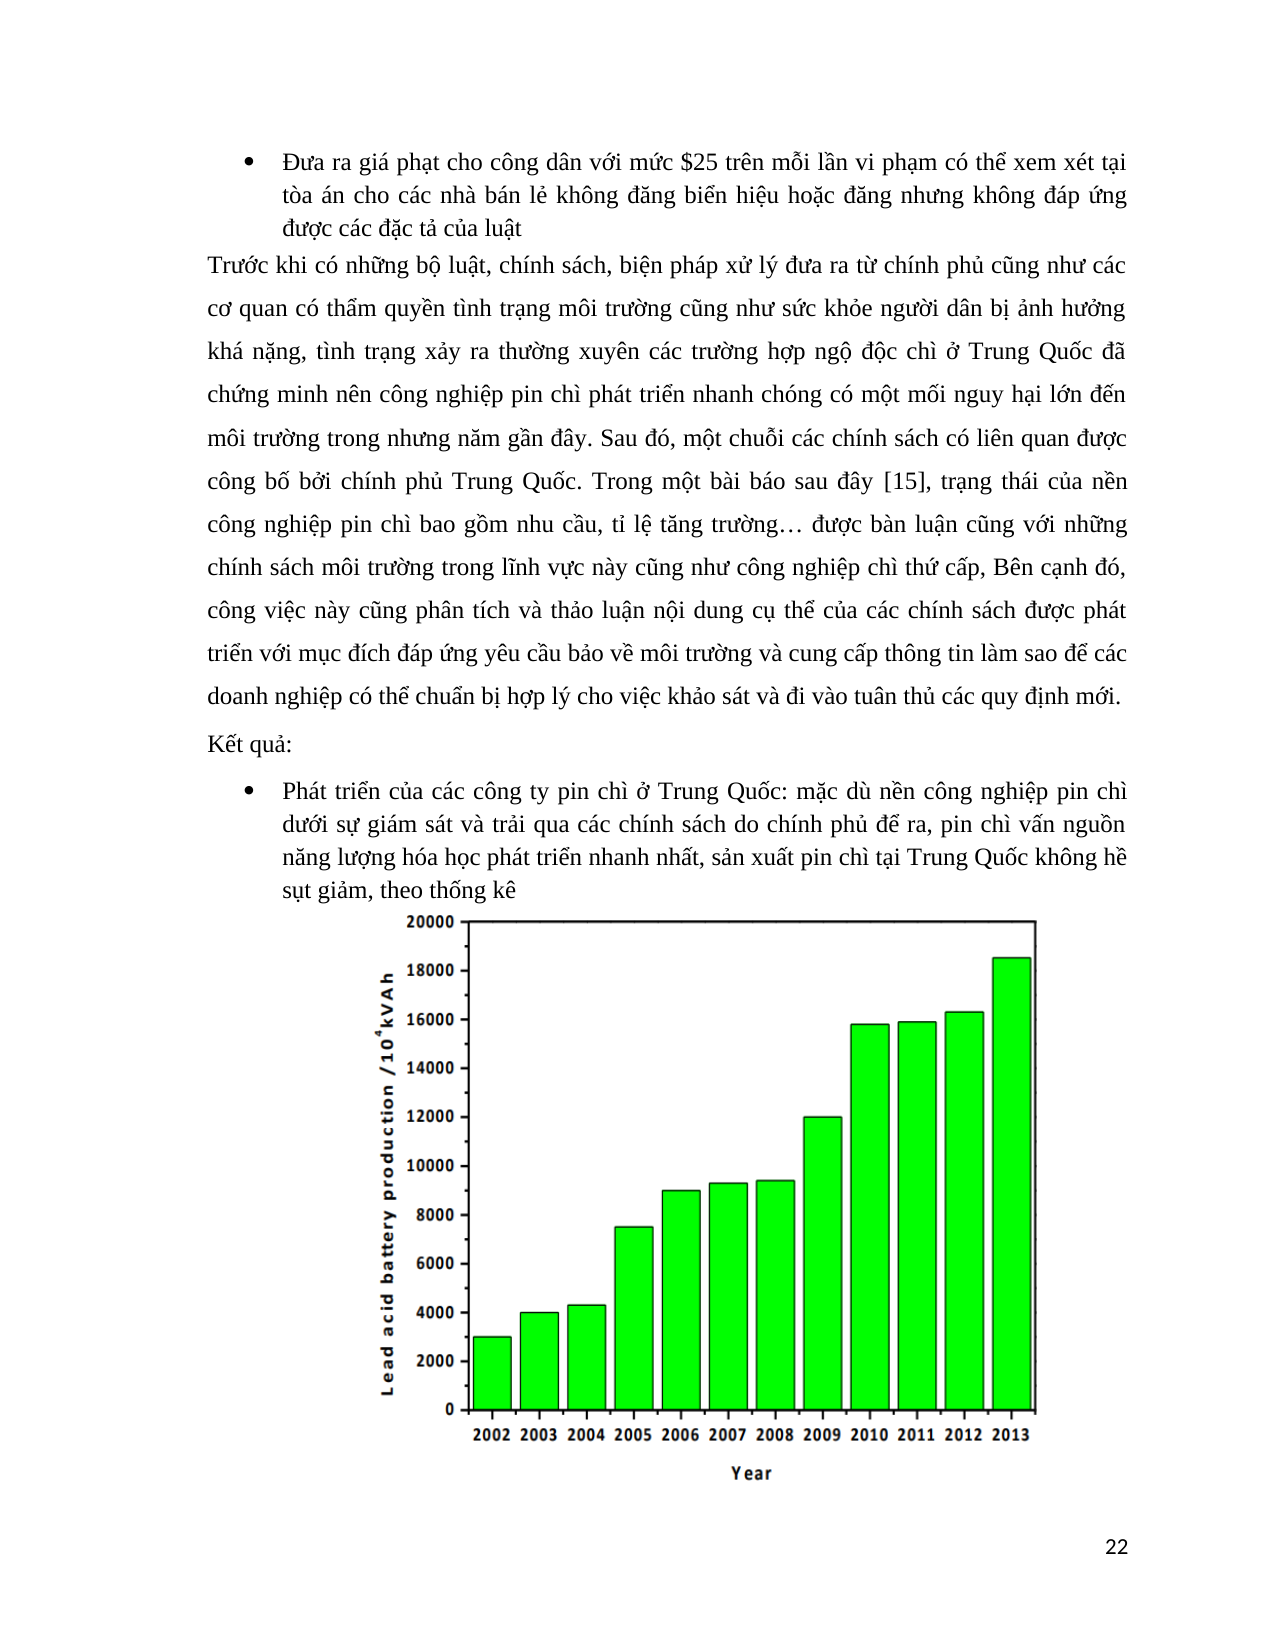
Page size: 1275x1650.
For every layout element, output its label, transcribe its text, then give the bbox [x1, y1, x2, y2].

list Đưa ra giá phạt cho công dân với mức $25 trên mỗi lần vi phạm có thể xem xét tại tòa án cho các nhà bán lẻ không đăng biển hiệu hoặc đăng nhưng không đáp ứng được các đặc tả của luật [244, 147, 1128, 242]
picture [366, 908, 1044, 1492]
text Trước khi có những bộ luật, chính sách, biện pháp xử lý đưa ra từ chính phủ cũng như các cơ quan có thẩm quyền tình trạng môi trường cũng như sức khỏe người dân bị ảnh hưởng khá nặng, tình trạng xảy ra thường xuyên các trường hợp ngộ độc chì ở Trung Quốc đã chứng minh nên công nghiệp pin chì phát triển nhanh chóng có một mối nguy hại lớn đến môi trường trong nhưng năm gần đây. Sau đó, một chuỗi các chính sách có liên quan được công bố bởi chính phủ Trung Quốc. Trong một bài báo sau đây [2], trạng thái của nền công nghiệp pin chì bao gồm nhu cầu, tỉ lệ tăng trường… được bàn luận cũng với những chính sách môi trường trong lĩnh vực này cũng như công nghiệp chì thứ cấp, Bên cạnh đó, công việc này cũng phân tích và thảo luận nội dung cụ thể của các chính sách được phát triển với mục đích đáp ứng yêu cầu bảo về môi trường và cung cấp thông tin làm sao để các doanh nghiệp có thể chuẩn bị hợp lý cho việc khảo sát và đi vào tuân thủ các quy định mới. [207, 250, 1128, 710]
list Phát triển của các công ty pin chì ở Trung Quốc: mặc dù nền công nghiệp pin chì dưới sự giám sát và trải qua các chính sách do chính phủ để ra, pin chì vấn nguồn năng lượng hóa học phát triển nhanh nhất, sản xuất pin chì tại Trung Quốc không hề sụt giảm, theo thống kê [244, 776, 1128, 904]
text Kết quả: [207, 729, 1128, 757]
